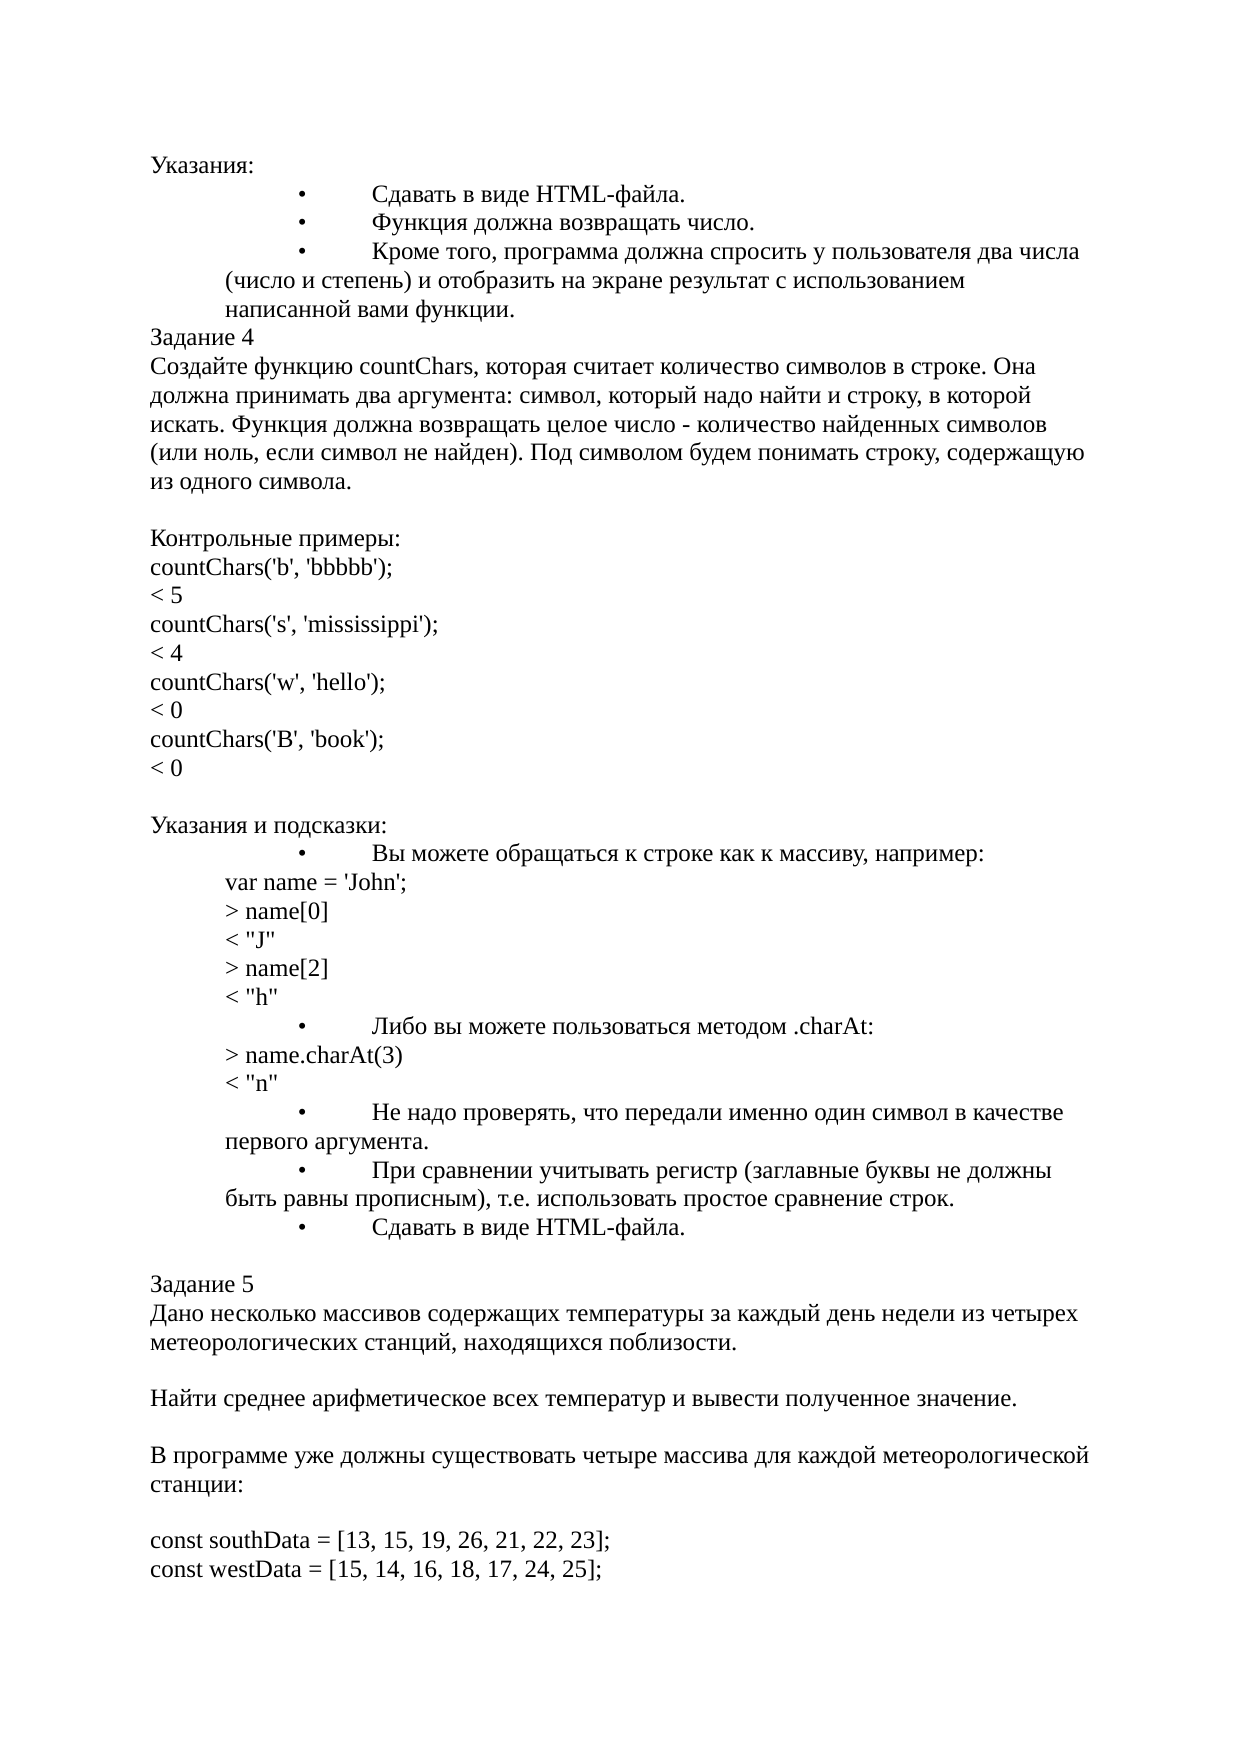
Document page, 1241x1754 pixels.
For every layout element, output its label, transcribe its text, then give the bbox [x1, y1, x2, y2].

text < 0 [150, 754, 1090, 782]
text • Вы можете обращаться к строке как к массиву, например: var name = 'John'; > name[0] < "J" > name[2] < "h" [225, 840, 1090, 1012]
text countChars('s', 'mississippi'); [150, 610, 1090, 639]
text < 0 [150, 696, 1090, 725]
text Контрольные примеры: [150, 524, 1090, 552]
text Задание 5 [150, 1271, 1090, 1300]
text < 5 [150, 581, 1090, 610]
text countChars('B', 'book'); [150, 725, 1090, 754]
text • Кроме того, программа должна спросить у пользователя два числа (число и степень) и отобразить на экране результат с использованием написанной вами функции. [225, 236, 1090, 322]
text • Не надо проверять, что передали именно один символ в качестве первого аргумента. [225, 1099, 1090, 1156]
text Указания: [150, 150, 1090, 179]
text • При сравнении учитывать регистр (заглавные буквы не должны быть равны прописным), т.е. использовать простое сравнение строк. [225, 1156, 1090, 1214]
text • Сдавать в виде HTML-файла. [225, 1214, 1090, 1242]
text Найти среднее арифметическое всех температур и вывести полученное значение. [150, 1386, 1090, 1415]
text const westData = [15, 14, 16, 18, 17, 24, 25]; [150, 1559, 1090, 1587]
text Задание 4 [150, 322, 1090, 351]
text • Либо вы можете пользоваться методом .charAt: > name.charAt(3) < "n" [225, 1012, 1090, 1099]
text Дано несколько массивов содержащих температуры за каждый день недели из четырех метеорологических станций, находящихся поблизости. [150, 1300, 1090, 1357]
text < 4 [150, 639, 1090, 667]
text countChars('b', 'bbbbb'); [150, 552, 1090, 581]
text Указания и подсказки: [150, 811, 1090, 840]
text Создайте функцию countChars, которая считает количество символов в строке. Она должна принимать два аргумента: символ, который надо найти и строку, в которой искать. Функция должна возвращать целое число - количество найденных символов (или ноль, если символ не найден). Под символом будем понимать строку, содержащую из одного символа. [150, 351, 1090, 495]
text • Функция должна возвращать число. [225, 207, 1090, 236]
text countChars('w', 'hello'); [150, 667, 1090, 696]
text const southData = [13, 15, 19, 26, 21, 22, 23]; [150, 1530, 1090, 1559]
text • Сдавать в виде HTML-файла. [225, 179, 1090, 207]
text В программе уже должны существовать четыре массива для каждой метеорологической станции: [150, 1444, 1090, 1501]
